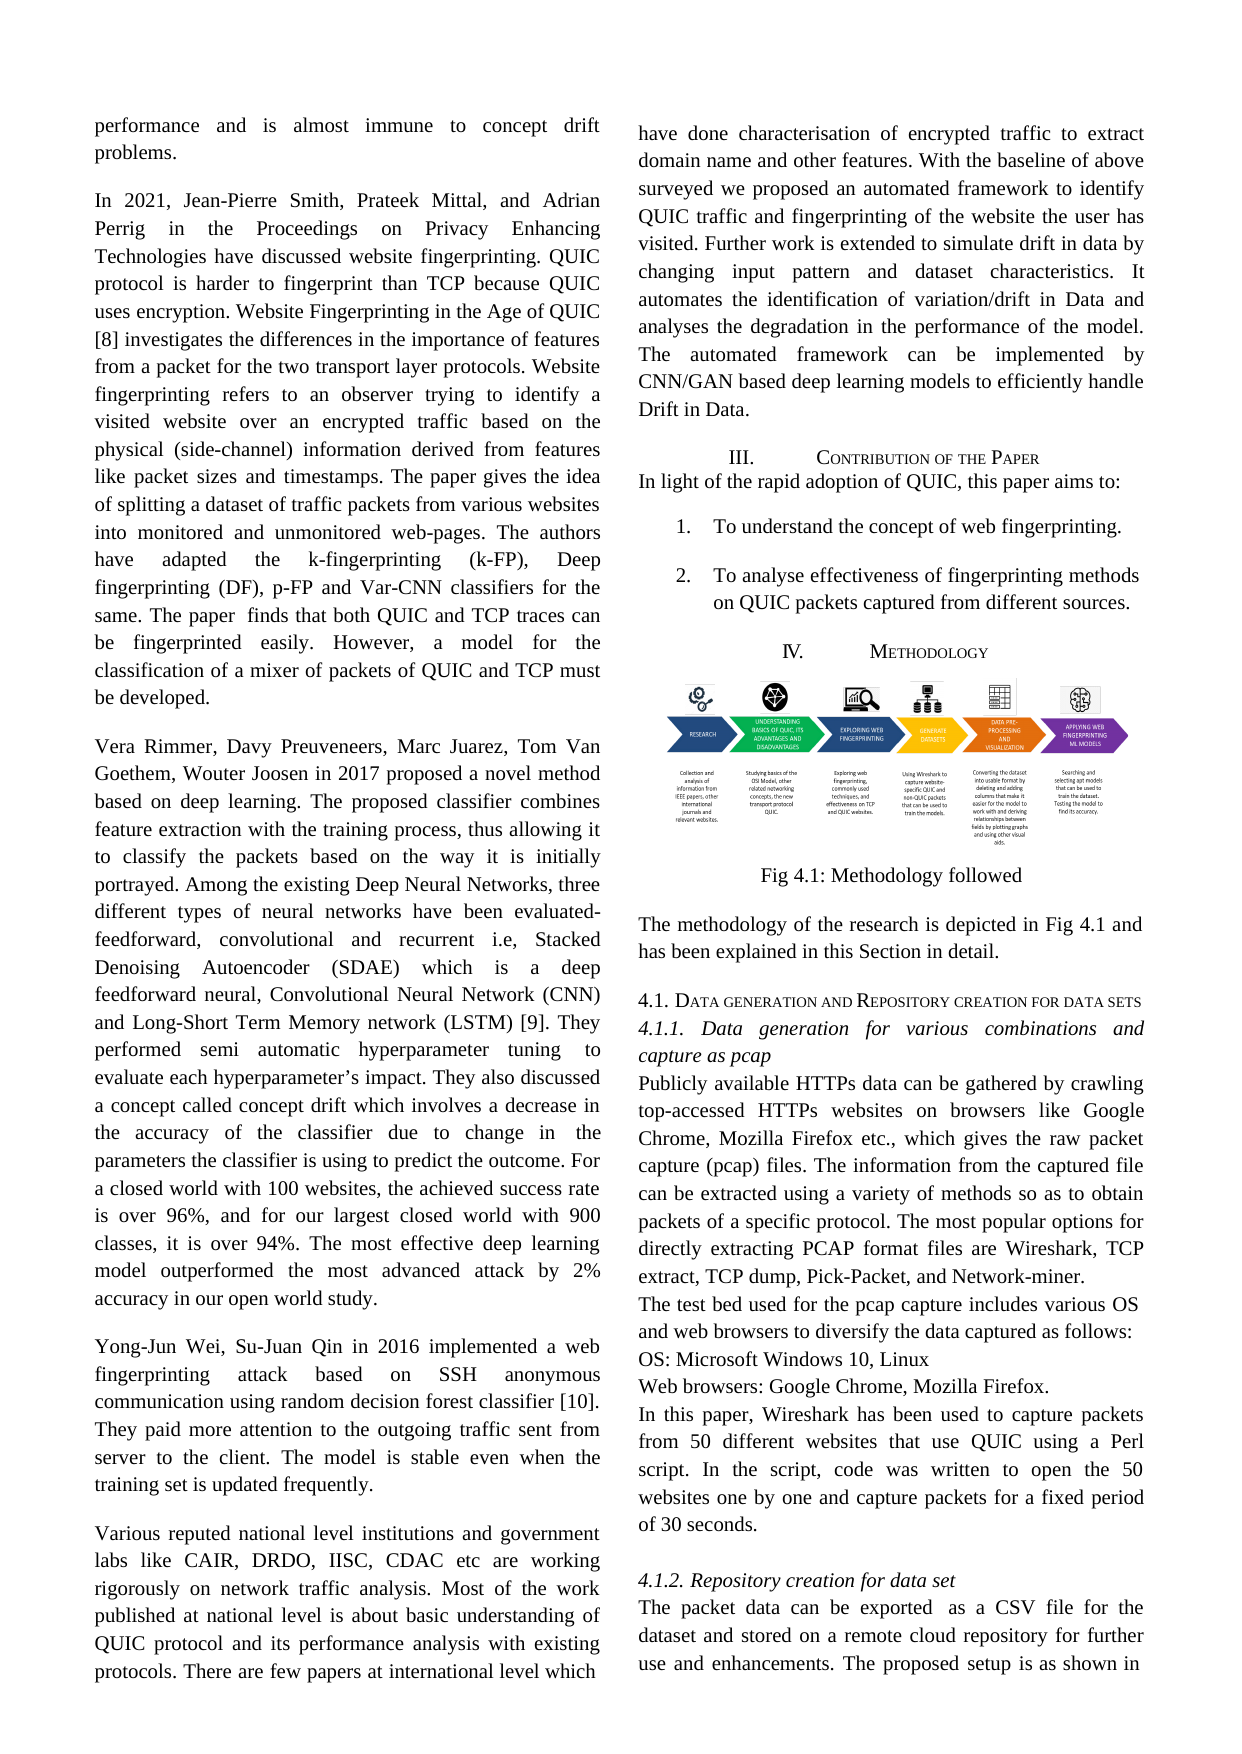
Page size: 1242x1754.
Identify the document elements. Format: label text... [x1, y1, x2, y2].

text Fig 4.1: Methodology followed [760, 687, 1175, 887]
list Data generation for various combinations and capture as pcap [638, 1015, 1144, 1067]
picture [666, 678, 1129, 850]
text have done characterisation of encrypted traffic to extract domain name and other features. With the baseline of above surveyed we proposed an automated framework to identify QUIC traffic and fingerprinting of the website the user has visited. Further work is extended to simulate drift in data by changing input pattern and dataset characteristics. It automates the identification of variation/drift in Data and analyses the degradation in the performance of the model. The automated framework can be implemented by CNN/GAN based deep learning models to efficiently handle Drift in Data. [638, 121, 1145, 421]
text Publicly available HTTPs data can be gathered by crawling top-accessed HTTPs websites on browsers like Google Chrome, Mozilla Firefox etc., which gives the raw packet capture (pcap) files. The information from the captured file can be extracted using a variety of methods so as to obtain packets of a specific protocol. The most popular options for directly extracting PCAP format files are Wireshark, TCP extract, TCP dump, Pick-Packet, and Network-miner. [638, 1071, 1144, 1288]
text Vera Rimmer, Davy Preuveneers, Marc Juarez, Tom Van Goethem, Wouter Joosen in 2017 proposed a novel method based on deep learning. The proposed classifier combines feature extraction with the training process, thus allowing it to classify the packets based on the way it is initially portrayed. Among the existing Deep Neural Networks, three different types of neural networks have been evaluated- feedforward, convolutional and recurrent i.e, Stacked Denoising Autoencoder (SDAE) which is a deep feedforward neural, Convolutional Neural Network (CNN) and Long-Short Term Memory network (LSTM) [9]. They performed semi automatic hyperparameter tuning to evaluate each hyperparameter’s impact. They also discussed a concept called concept drift which involves a decrease in the accuracy of the classifier due to change in the parameters the classifier is using to predict the outcome. For a closed world with 100 websites, the achieved success rate is over 96%, and for our largest closed world with 900 classes, it is over 94%. The most effective deep learning model outperformed the most advanced attack by 2% accuracy in our open world study. [94, 734, 601, 1310]
text [8] investigates the differences in the importance of features from a packet for the two transport layer protocols. Website fingerprinting refers to an observer trying to identify a visited website over an encrypted traffic based on the physical (side-channel) information derived from features like packet sizes and timestamps. The paper gives the idea of splitting a dataset of traffic packets from various websites into monitored and unmonitored web-pages. The authors have adapted the k-fingerprinting (k-FP), Deep fingerprinting (DF), p-FP and Var-CNN classifiers for the same. The paper finds that both QUIC and TCP traces can be fingerprinted easily. However, a model for the classification of a mixer of packets of QUIC and TCP must be developed. [94, 326, 601, 709]
text In light of the rapid adoption of QUIC, this paper aims to: [638, 469, 1175, 493]
text performance and is almost immune to concept drift problems. [94, 112, 599, 164]
list METHODOLOGY [782, 639, 1175, 663]
text Web browsers: Google Chrome, Mozilla Firefox. [638, 1374, 1175, 1398]
text Yong-Jun Wei, Su-Juan Qin in 2016 implemented a web fingerprinting attack based on SSH anonymous communication using random decision forest classifier [10]. They paid more attention to the outgoing traffic sent from server to the client. The model is stable even when the training set is updated frequently. [94, 1334, 601, 1496]
text In this paper, Wireshark has been used to capture packets from 50 different websites that use QUIC using a Perl script. In the script, code was written to open the 50 websites one by one and capture packets for a fixed period of 30 seconds. [638, 1402, 1144, 1536]
list DATA GENERATION AND REPOSITORY CREATION FOR DATA SETS [638, 988, 1175, 1012]
text Various reputed national level institutions and government labs like CAIR, DRDO, IISC, CDAC etc are working rigorously on network traffic analysis. Most of the work published at national level is about basic understanding of QUIC protocol and its performance analysis with existing protocols. There are few papers at international level which [94, 1521, 601, 1683]
list Repository creation for data set [638, 1567, 1175, 1592]
text The packet data can be exported as a CSV file for the dataset and stored on a remote cloud repository for further use and enhancements. The proposed setup is as shown in [638, 1595, 1144, 1674]
text The test bed used for the pcap capture includes various OS and web browsers to diversify the data captured as follows: OS: Microsoft Windows 10, Linux [638, 1291, 1163, 1371]
text The methodology of the research is depicted in Fig 4.1 and has been explained in this Section in detail. [638, 912, 1143, 963]
list To understand the concept of web fingerprinting. [676, 514, 1175, 538]
text III. CONTRIBUTION OF THE PAPER [728, 445, 1175, 469]
list To analyse effectiveness of fingerprinting methods on QUIC packets captured from different sources. [676, 563, 1143, 614]
text In 2021, Jean-Pierre Smith, Prateek Mittal, and Adrian Perrig in the Proceedings on Privacy Enhancing Technologies have discussed website fingerprinting. QUIC protocol is harder to fingerprint than TCP because QUIC uses encryption. Website Fingerprinting in the Age of QUIC [94, 188, 601, 323]
